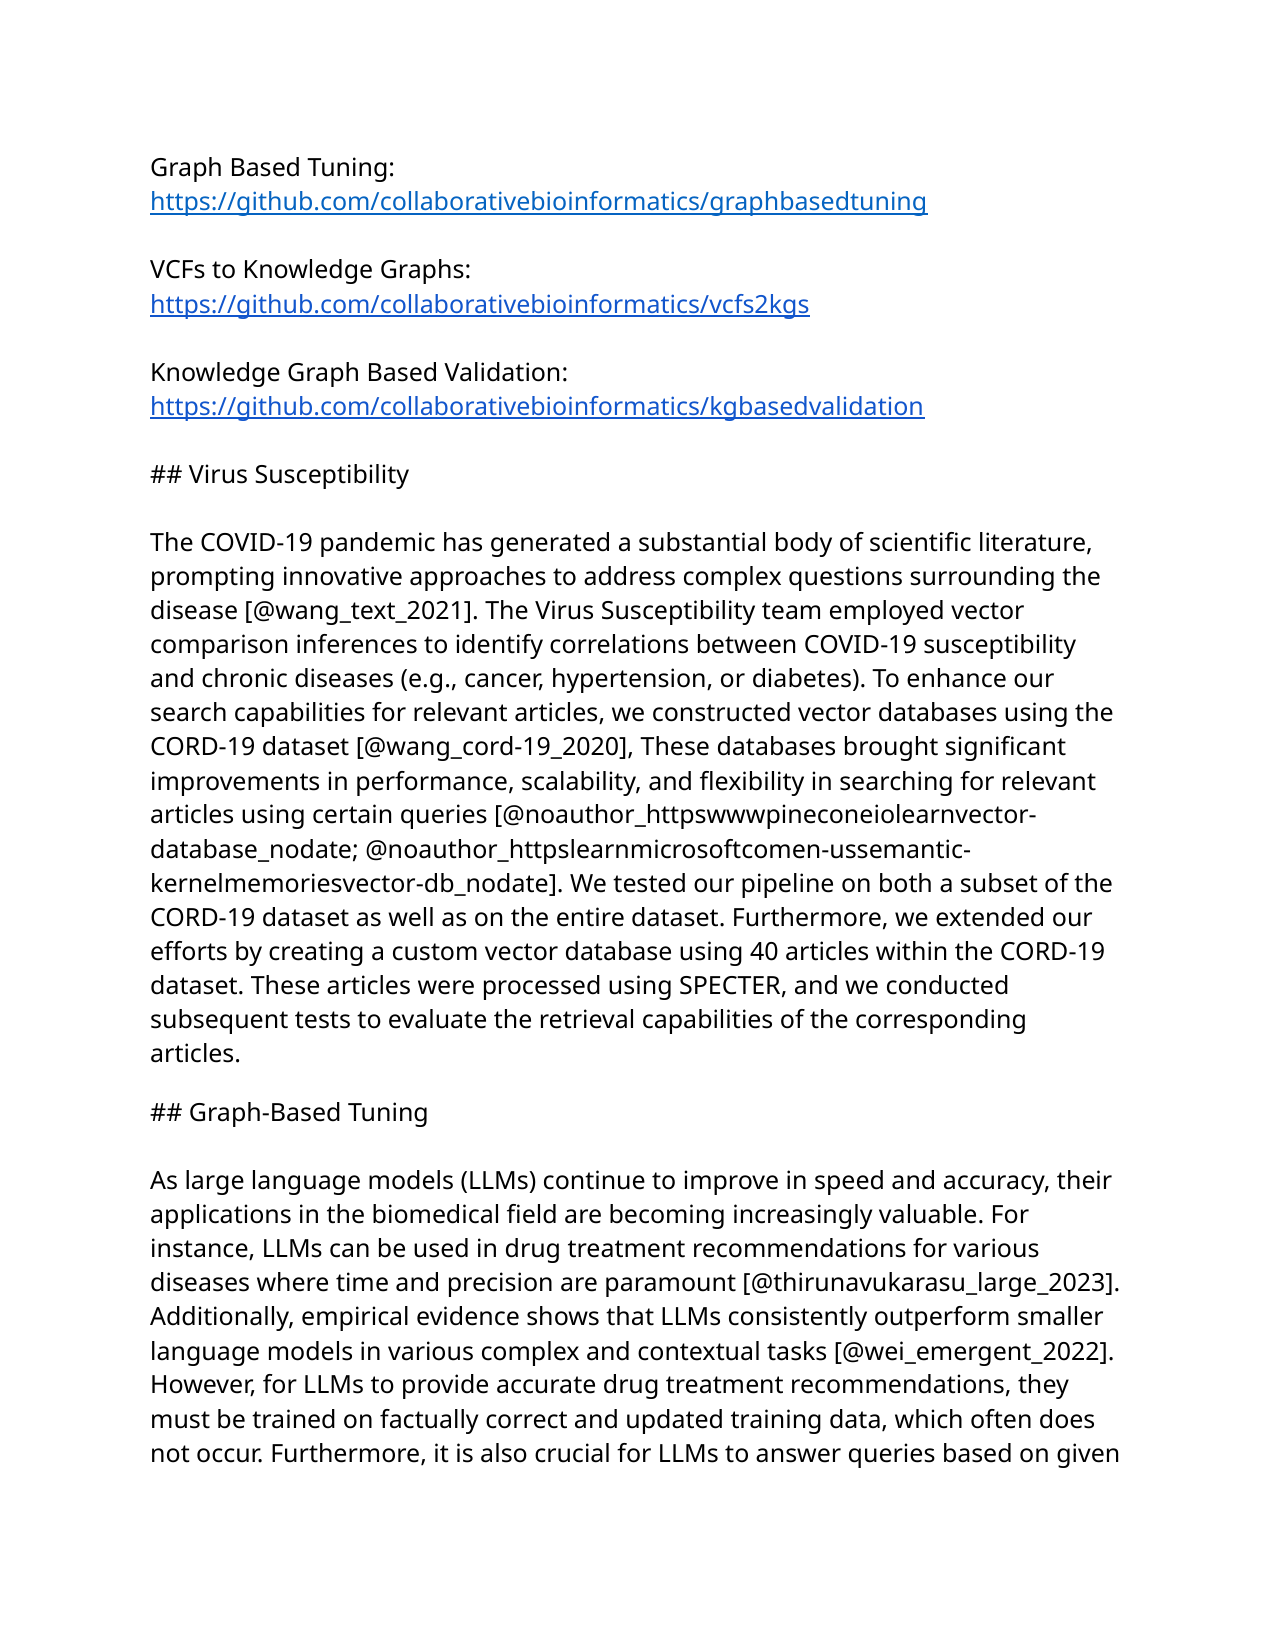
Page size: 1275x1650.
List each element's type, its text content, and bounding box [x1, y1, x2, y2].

text Graph Based Tuning: https://github.com/collaborativebioinformatics/graphbasedtuning [150, 150, 1125, 218]
text VCFs to Knowledge Graphs: https://github.com/collaborativebioinformatics/vcfs2kgs [150, 252, 1125, 320]
text The COVID-19 pandemic has generated a substantial body of scientific literature, prompting innovative approaches to address complex questions surrounding the disease [@wang_text_2021]. The Virus Susceptibility team employed vector comparison inferences to identify correlations between COVID-19 susceptibility and chronic diseases (e.g., cancer, hypertension, or diabetes). To enhance our search capabilities for relevant articles, we constructed vector databases using the CORD-19 dataset [@wang_cord-19_2020], These databases brought significant improvements in performance, scalability, and flexibility in searching for relevant articles using certain queries [@noauthor_httpswwwpineconeiolearnvector-database_nodate; @noauthor_httpslearnmicrosoftcomen-ussemantic-kernelmemoriesvector-db_nodate]. We tested our pipeline on both a subset of the CORD-19 dataset as well as on the entire dataset. Furthermore, we extended our efforts by creating a custom vector database using 40 articles within the CORD-19 dataset. These articles were processed using SPECTER, and we conducted subsequent tests to evaluate the retrieval capabilities of the corresponding articles. [150, 525, 1125, 1070]
text Knowledge Graph Based Validation: https://github.com/collaborativebioinformatics/kgbasedvalidation [150, 354, 1125, 422]
text ## Virus Susceptibility [150, 457, 1125, 491]
text ## Graph-Based Tuning [150, 1095, 1125, 1129]
